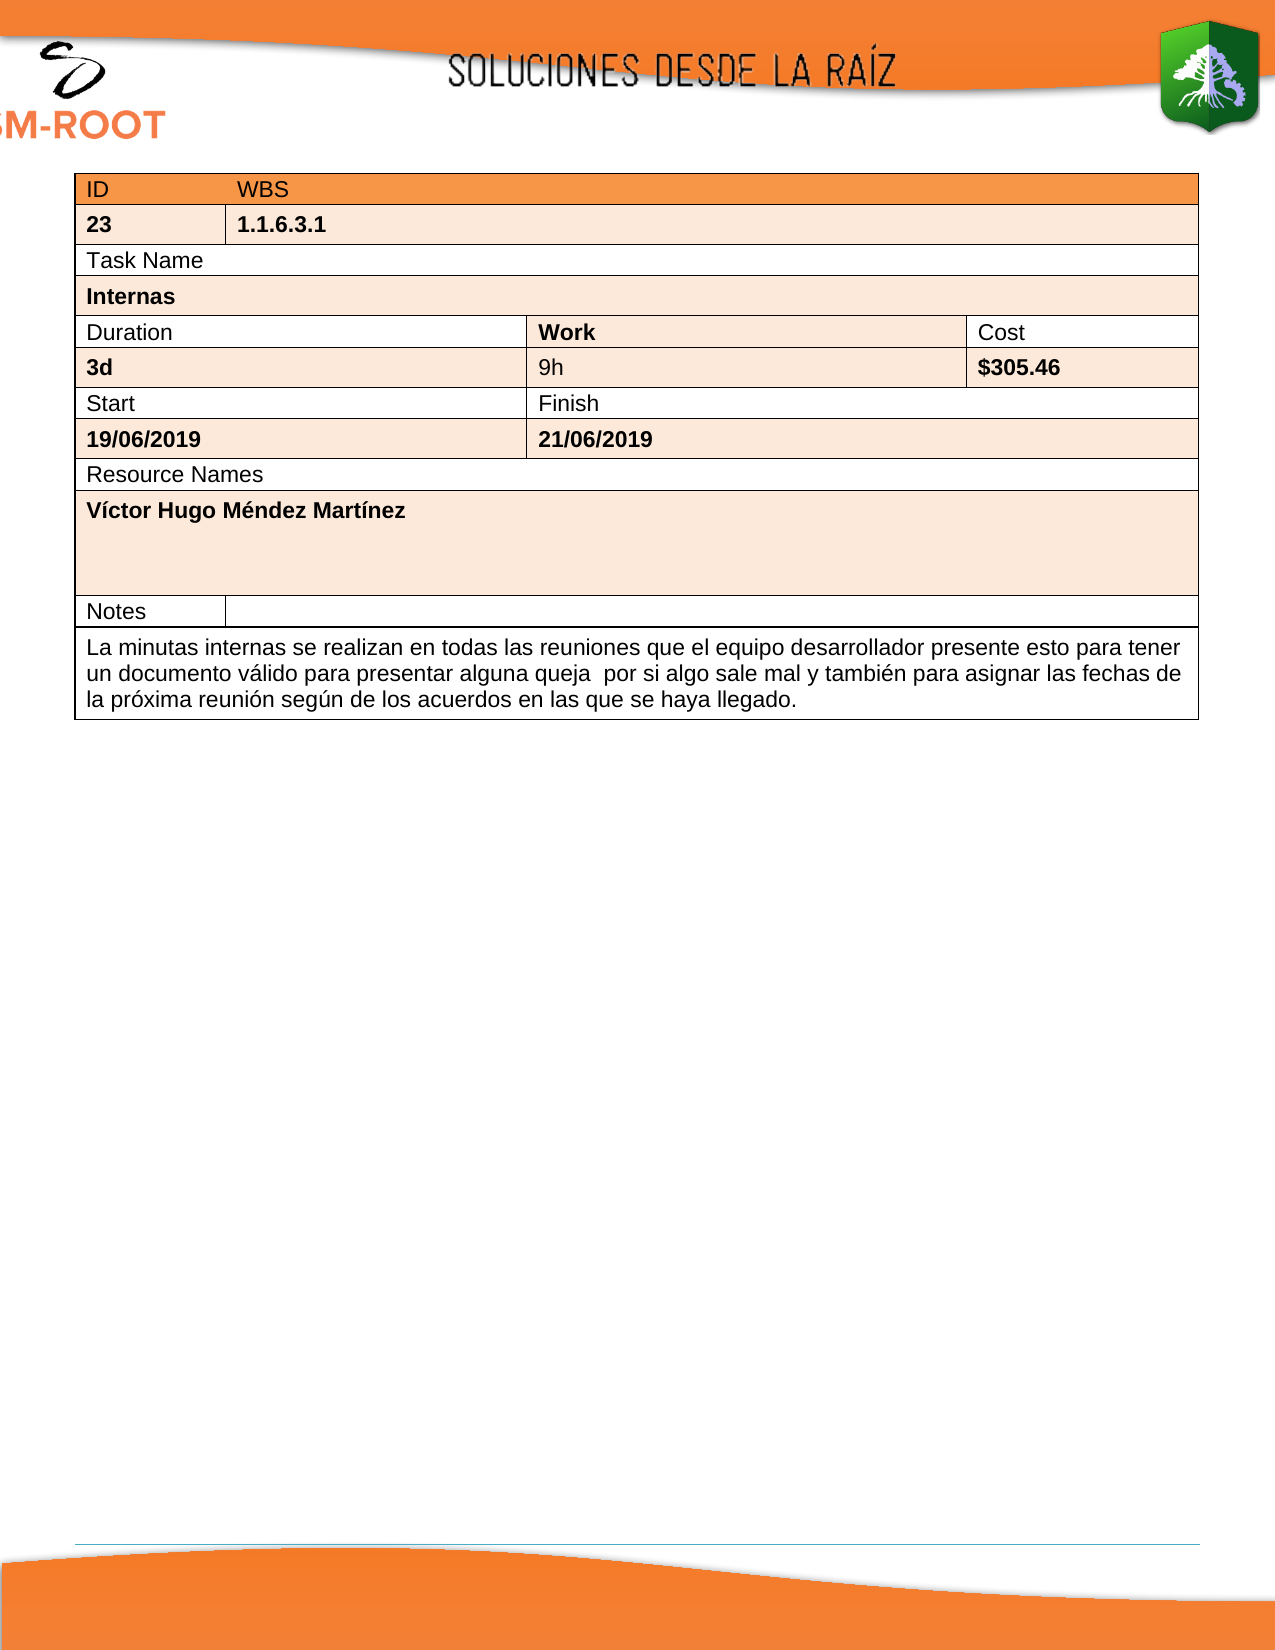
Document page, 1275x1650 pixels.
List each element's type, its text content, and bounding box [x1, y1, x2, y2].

table_cell 3d [76, 348, 526, 387]
table_cell Duration [76, 316, 526, 347]
picture [1156, 17, 1261, 135]
table_cell Finish [527, 388, 1198, 418]
table_cell Víctor Hugo Méndez Martínez [76, 491, 1198, 595]
picture [0, 39, 167, 148]
table_cell $305.46 [967, 348, 1198, 387]
table_cell Start [76, 388, 526, 418]
table_header ID [76, 174, 226, 204]
table_cell Internas [76, 276, 1198, 315]
table_cell Work [527, 316, 966, 347]
table_cell 1.1.6.3.1 [226, 205, 1198, 244]
table_header WBS [226, 174, 1198, 204]
table_cell La minutas internas se realizan en todas las reuniones que el equipo desarrollador presente esto para tener un documento válido para presentar alguna queja por si algo sale mal y también para asignar las fechas de la próxima reunión según de los acuerdos en las que se haya llegado. [76, 628, 1198, 719]
table_cell 23 [76, 205, 225, 244]
table_cell 19/06/2019 [76, 419, 526, 458]
table_cell Notes [76, 596, 225, 626]
table_cell 21/06/2019 [527, 419, 1198, 458]
table_cell 9h [527, 348, 966, 387]
table_cell [226, 596, 1198, 626]
table_cell Resource Names [76, 459, 1198, 490]
table_cell Task Name [76, 245, 1198, 275]
table_cell Cost [967, 316, 1198, 347]
